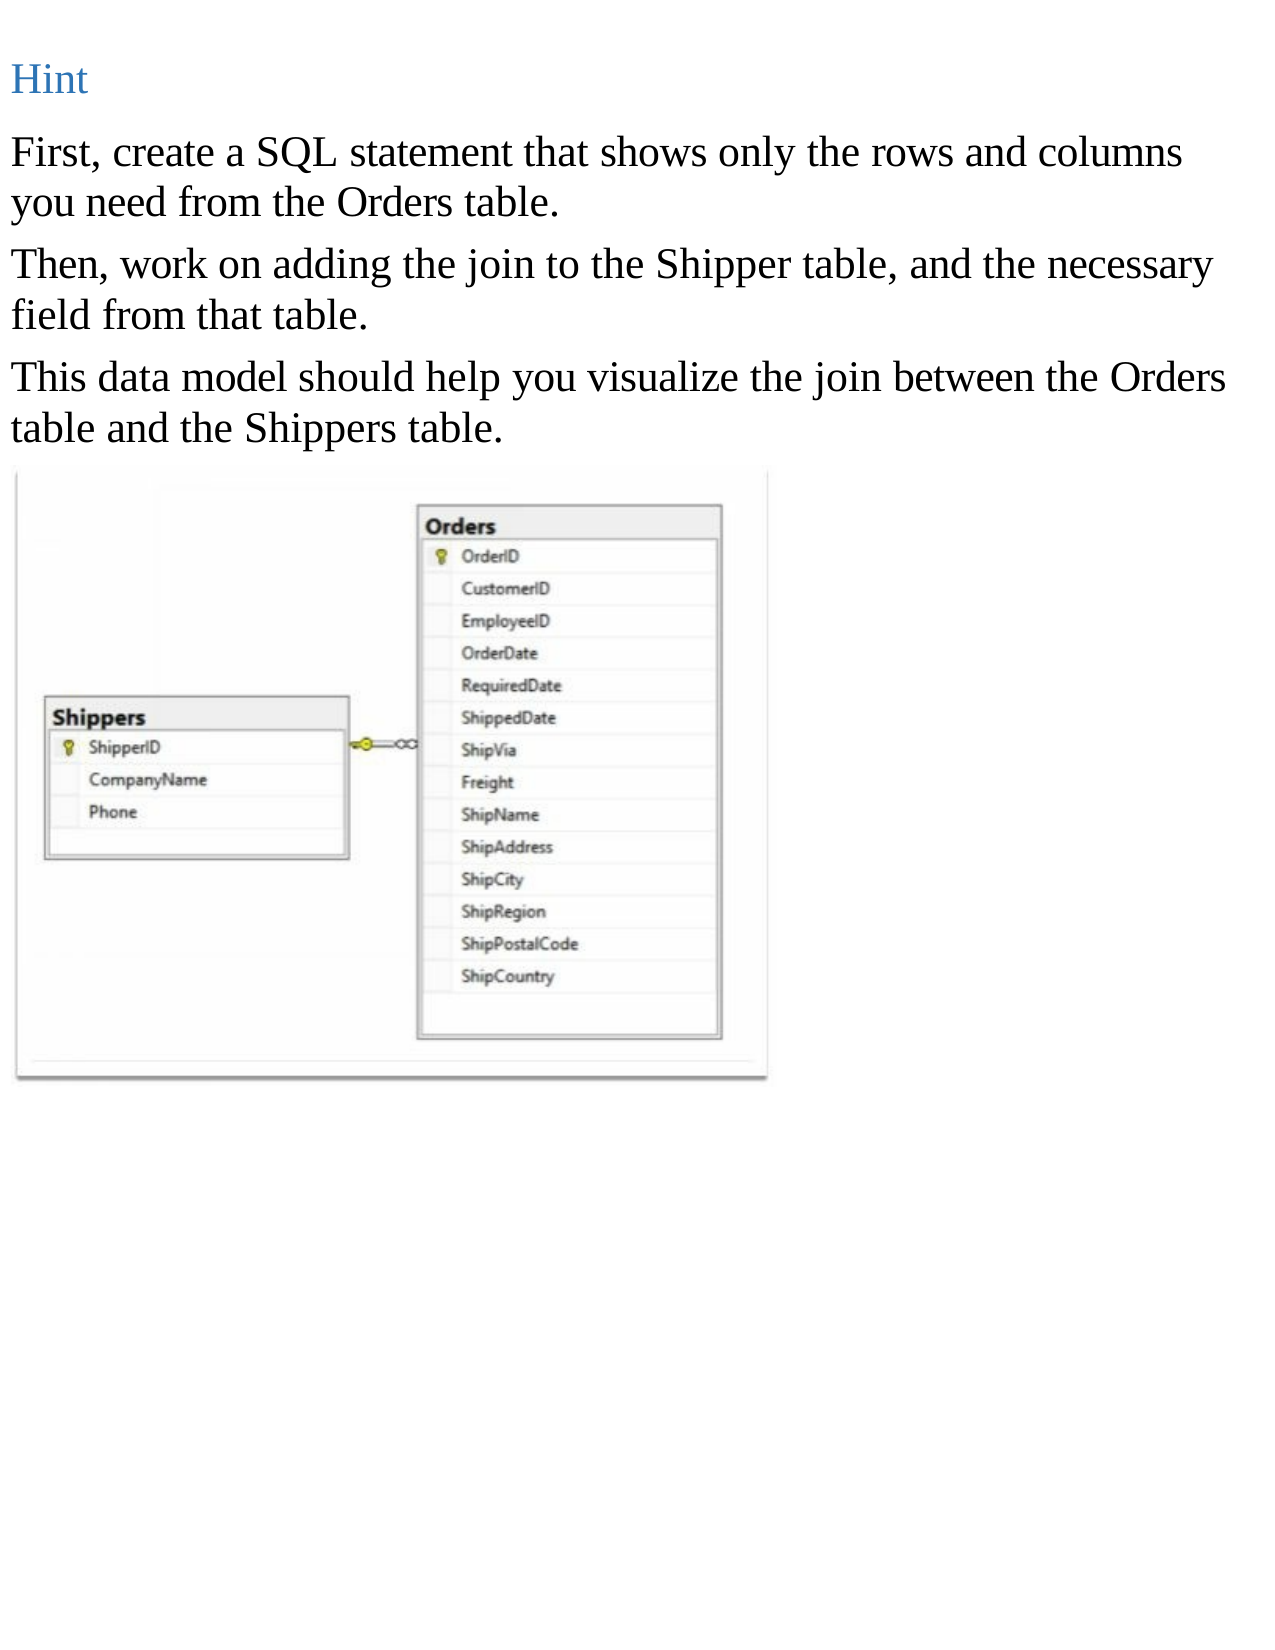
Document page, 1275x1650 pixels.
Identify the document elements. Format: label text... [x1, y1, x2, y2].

text First, create a SQL statement that shows only the rows and columns you need from the Orders table. [10, 125, 1257, 226]
picture [10, 465, 778, 1087]
text This data model should help you visualize the join between the Orders table and the Shippers table. [10, 351, 1275, 452]
text Then, work on adding the join to the Shipper table, and the necessary field from that table. [10, 238, 1214, 339]
